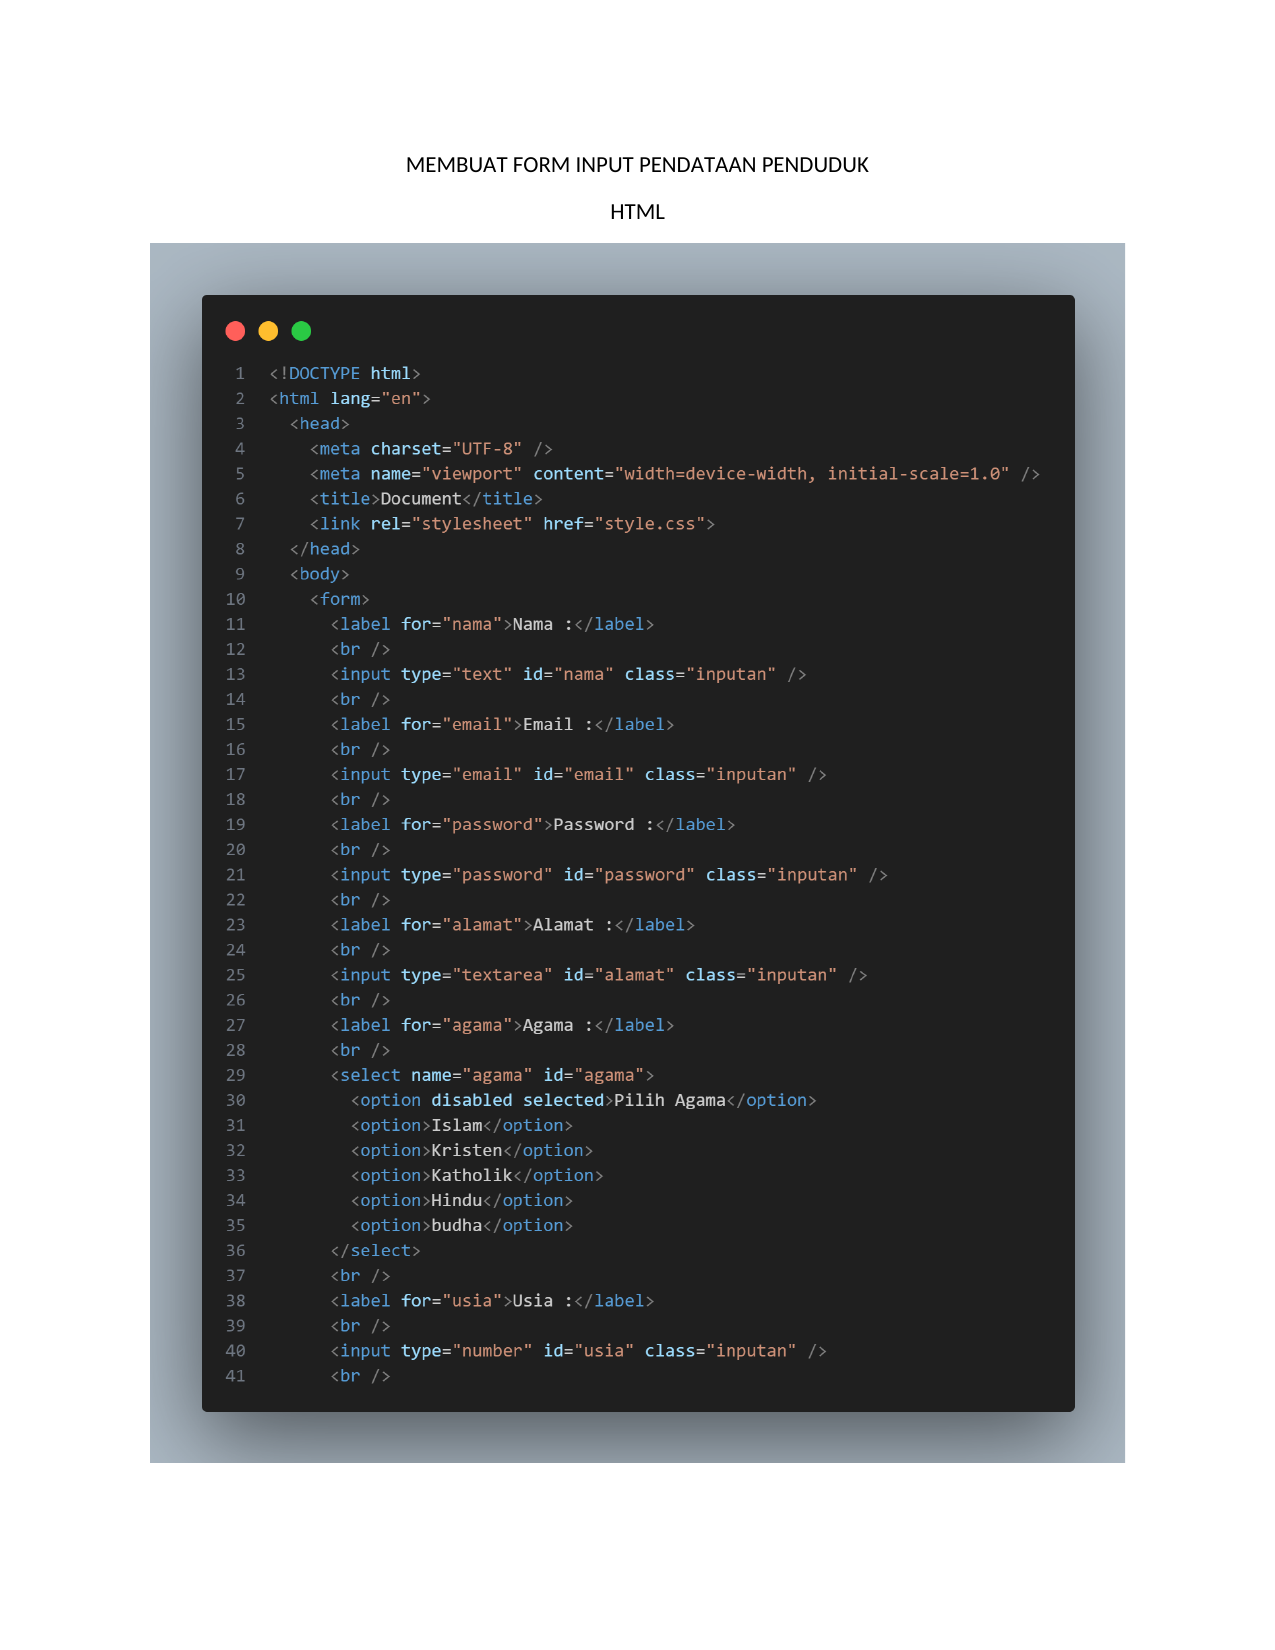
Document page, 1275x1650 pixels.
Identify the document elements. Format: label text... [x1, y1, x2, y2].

text HTML [150, 197, 1125, 225]
picture [150, 243, 1125, 1463]
text MEMBUAT FORM INPUT PENDATAAN PENDUDUK [150, 150, 1125, 178]
